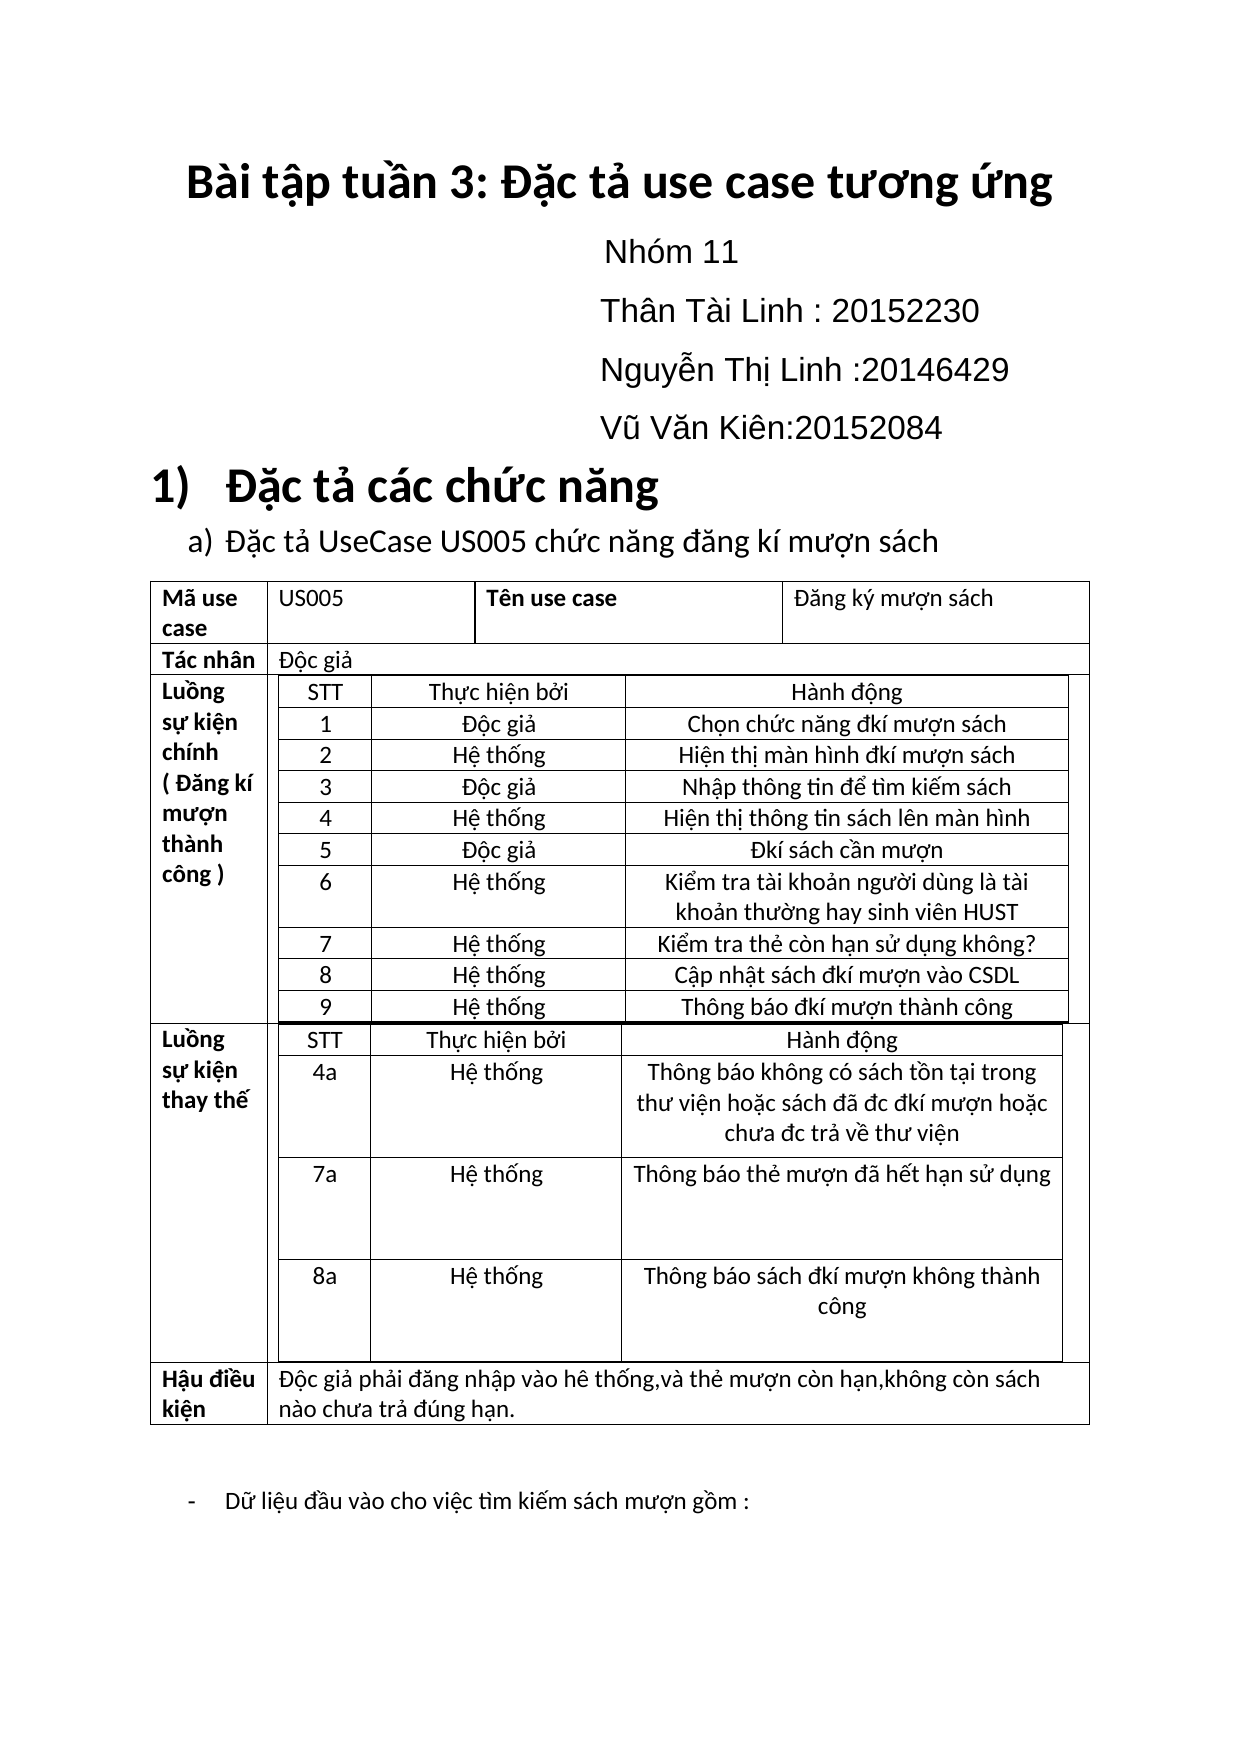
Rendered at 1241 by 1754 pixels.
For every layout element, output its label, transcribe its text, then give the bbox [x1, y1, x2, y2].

table_header Đăng ký mượn sách [783, 582, 1089, 643]
table_cell [371, 1260, 621, 1361]
table_cell [372, 928, 625, 958]
table_cell [371, 1025, 621, 1055]
table_cell [626, 771, 1068, 802]
table_cell [279, 771, 371, 802]
table_cell [279, 1056, 370, 1157]
table_cell [1069, 675, 1089, 1023]
text Bài tập tuần 3: Đặc tả use case tương ứng [150, 150, 1090, 211]
table_cell [622, 1056, 1062, 1157]
table_cell [371, 1056, 621, 1157]
table_cell [626, 740, 1068, 770]
table_cell [626, 866, 1068, 927]
table_cell [279, 803, 371, 833]
table_cell Hậu điều kiện [151, 1363, 267, 1424]
table_header Mã use case [151, 582, 267, 643]
table_cell [622, 1025, 1062, 1055]
table_cell Luồng sự kiện thay thế [151, 1024, 267, 1362]
table_cell [279, 740, 371, 770]
table_cell [268, 675, 278, 1023]
table_cell [279, 1025, 370, 1055]
table_cell Độc giả [268, 644, 1089, 674]
table_cell Độc giả phải đăng nhập vào hê thống,và thẻ mượn còn hạn,không còn sách nào chưa trả đúng hạn. [268, 1363, 1089, 1424]
table_cell [279, 1260, 370, 1361]
table_cell [372, 771, 625, 802]
table_cell [279, 866, 371, 927]
list Dữ liệu đầu vào cho việc tìm kiếm sách mượn gồm : [187, 1485, 1090, 1516]
table_cell [372, 740, 625, 770]
text Nhóm 11 [150, 232, 1090, 271]
text Vũ Văn Kiên:20152084 [600, 408, 1090, 447]
table_cell [622, 1260, 1062, 1361]
table_cell [372, 676, 625, 707]
list Đặc tả các chức năng [150, 454, 1090, 515]
table_cell [626, 803, 1068, 833]
table_cell [626, 834, 1068, 865]
table_cell Tác nhân [151, 644, 267, 674]
table_cell [279, 708, 371, 739]
table_cell [626, 959, 1068, 990]
table_cell [626, 676, 1068, 707]
table_cell [279, 959, 371, 990]
table_cell [279, 834, 371, 865]
table_cell [372, 866, 625, 927]
table_cell Luồng sự kiện chính ( Đăng kí mượn thành công ) [151, 675, 267, 1023]
table_cell [279, 676, 371, 707]
table_cell [372, 803, 625, 833]
text Nguyễn Thị Linh :20146429 [600, 349, 1090, 388]
table_cell [268, 1024, 278, 1362]
table_cell [279, 928, 371, 958]
table_cell [1063, 1024, 1089, 1362]
table_cell [372, 708, 625, 739]
table_cell [279, 991, 371, 1021]
table_cell [371, 1158, 621, 1259]
table_header US005 [268, 582, 474, 643]
table_cell [372, 959, 625, 990]
table_cell [626, 991, 1068, 1021]
table_cell [626, 708, 1068, 739]
table_cell [626, 928, 1068, 958]
table_cell [372, 834, 625, 865]
table_cell [279, 1158, 370, 1259]
table_cell [622, 1158, 1062, 1259]
text Thân Tài Linh : 20152230 [600, 291, 1090, 329]
table_header Tên use case [476, 582, 782, 643]
table_cell [372, 991, 625, 1021]
list Đặc tả UseCase US005 chức năng đăng kí mượn sách [187, 520, 1090, 561]
